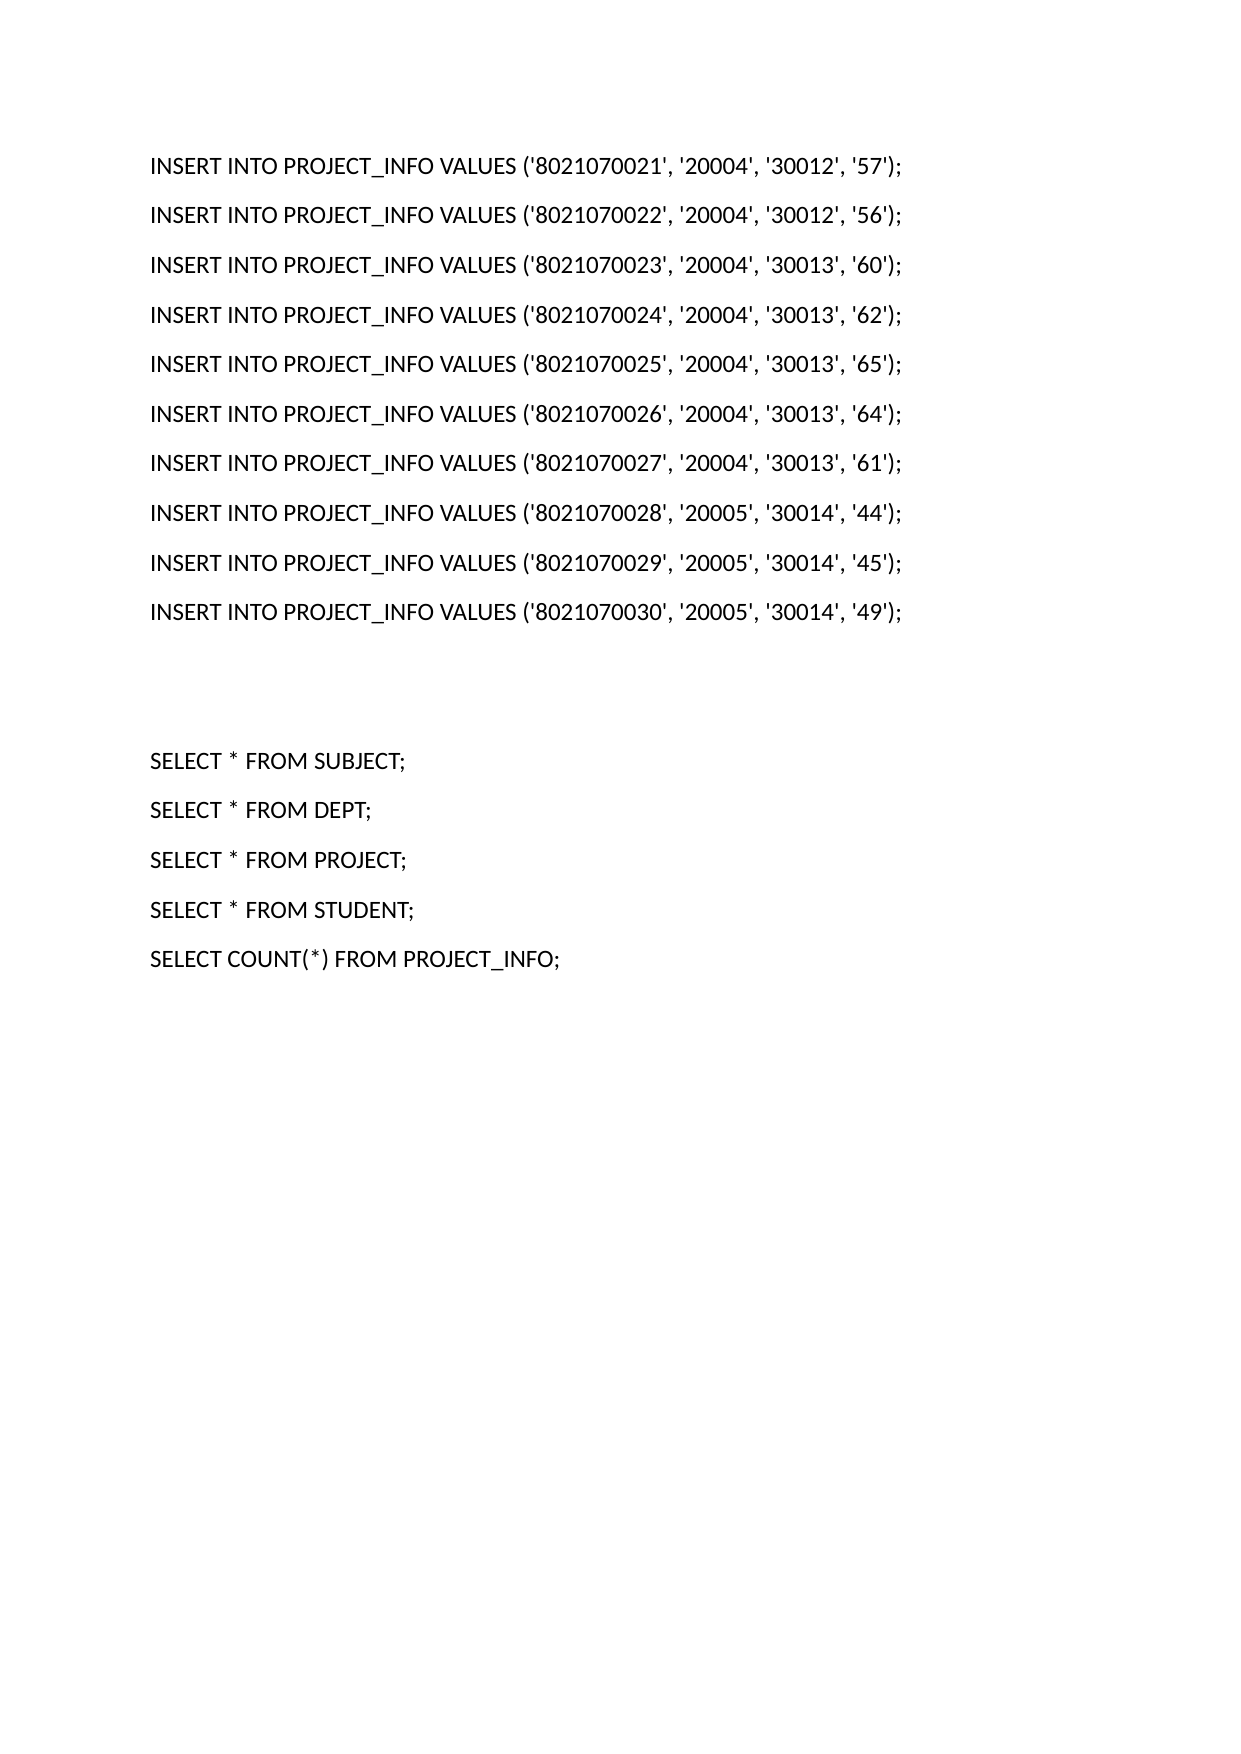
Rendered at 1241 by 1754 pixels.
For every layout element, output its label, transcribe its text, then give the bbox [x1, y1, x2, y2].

text SELECT * FROM SUBJECT; [150, 745, 1090, 776]
text INSERT INTO PROJECT_INFO VALUES ('8021070023', '20004', '30013', '60'); [150, 249, 1090, 280]
text INSERT INTO PROJECT_INFO VALUES ('8021070030', '20005', '30014', '49'); [150, 596, 1090, 627]
text INSERT INTO PROJECT_INFO VALUES ('8021070025', '20004', '30013', '65'); [150, 348, 1090, 379]
text INSERT INTO PROJECT_INFO VALUES ('8021070029', '20005', '30014', '45'); [150, 547, 1090, 577]
text INSERT INTO PROJECT_INFO VALUES ('8021070024', '20004', '30013', '62'); [150, 299, 1090, 329]
text INSERT INTO PROJECT_INFO VALUES ('8021070027', '20004', '30013', '61'); [150, 447, 1090, 478]
text SELECT * FROM PROJECT; [150, 844, 1090, 875]
text SELECT * FROM STUDENT; [150, 894, 1090, 924]
text INSERT INTO PROJECT_INFO VALUES ('8021070022', '20004', '30012', '56'); [150, 199, 1090, 230]
text INSERT INTO PROJECT_INFO VALUES ('8021070026', '20004', '30013', '64'); [150, 398, 1090, 428]
text INSERT INTO PROJECT_INFO VALUES ('8021070021', '20004', '30012', '57'); [150, 150, 1090, 181]
text SELECT COUNT(*) FROM PROJECT_INFO; [150, 943, 1090, 974]
text SELECT * FROM DEPT; [150, 794, 1090, 825]
text INSERT INTO PROJECT_INFO VALUES ('8021070028', '20005', '30014', '44'); [150, 497, 1090, 528]
